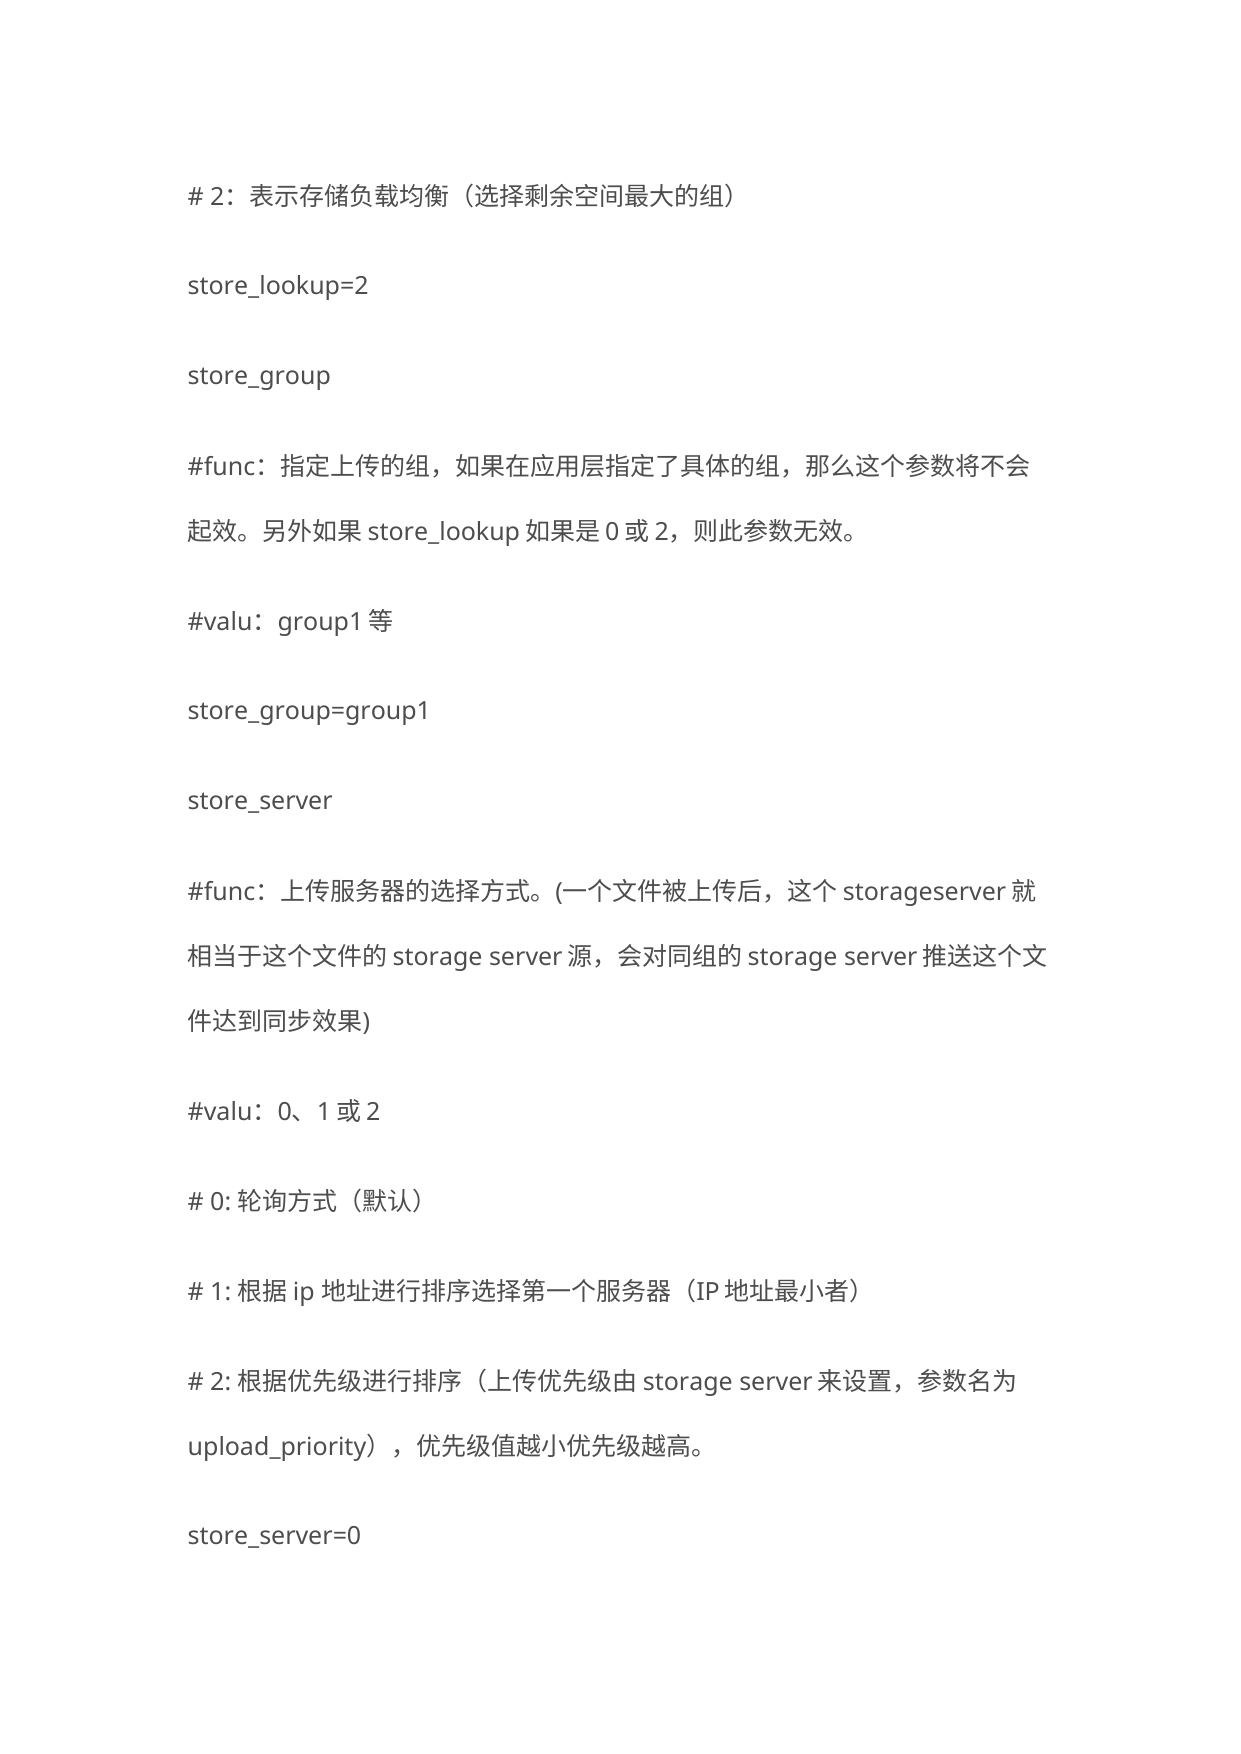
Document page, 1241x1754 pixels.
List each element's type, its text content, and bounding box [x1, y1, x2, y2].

text # 1: 根据ip 地址进行排序选择第一个服务器（IP地址最小者） [187, 1257, 1053, 1322]
text #func：上传服务器的选择方式。(一个文件被上传后，这个storageserver就相当于这个文件的storage server源，会对同组的storage server推送这个文件达到同步效果) [187, 857, 1053, 1052]
text #valu：group1等 [187, 587, 1053, 652]
text store_lookup=2 [187, 252, 1053, 317]
text #valu：0、1或2 [187, 1077, 1053, 1142]
text store_server [187, 767, 1053, 832]
text store_group [187, 342, 1053, 407]
text # 2：表示存储负载均衡（选择剩余空间最大的组） [187, 162, 1053, 227]
text store_group=group1 [187, 677, 1053, 742]
text # 0: 轮询方式（默认） [187, 1167, 1053, 1232]
text #func：指定上传的组，如果在应用层指定了具体的组，那么这个参数将不会起效。另外如果store_lookup如果是0或2，则此参数无效。 [187, 432, 1053, 562]
text # 2: 根据优先级进行排序（上传优先级由storage server来设置，参数名为upload_priority），优先级值越小优先级越高。 [187, 1347, 1053, 1477]
text store_server=0 [187, 1502, 1053, 1567]
